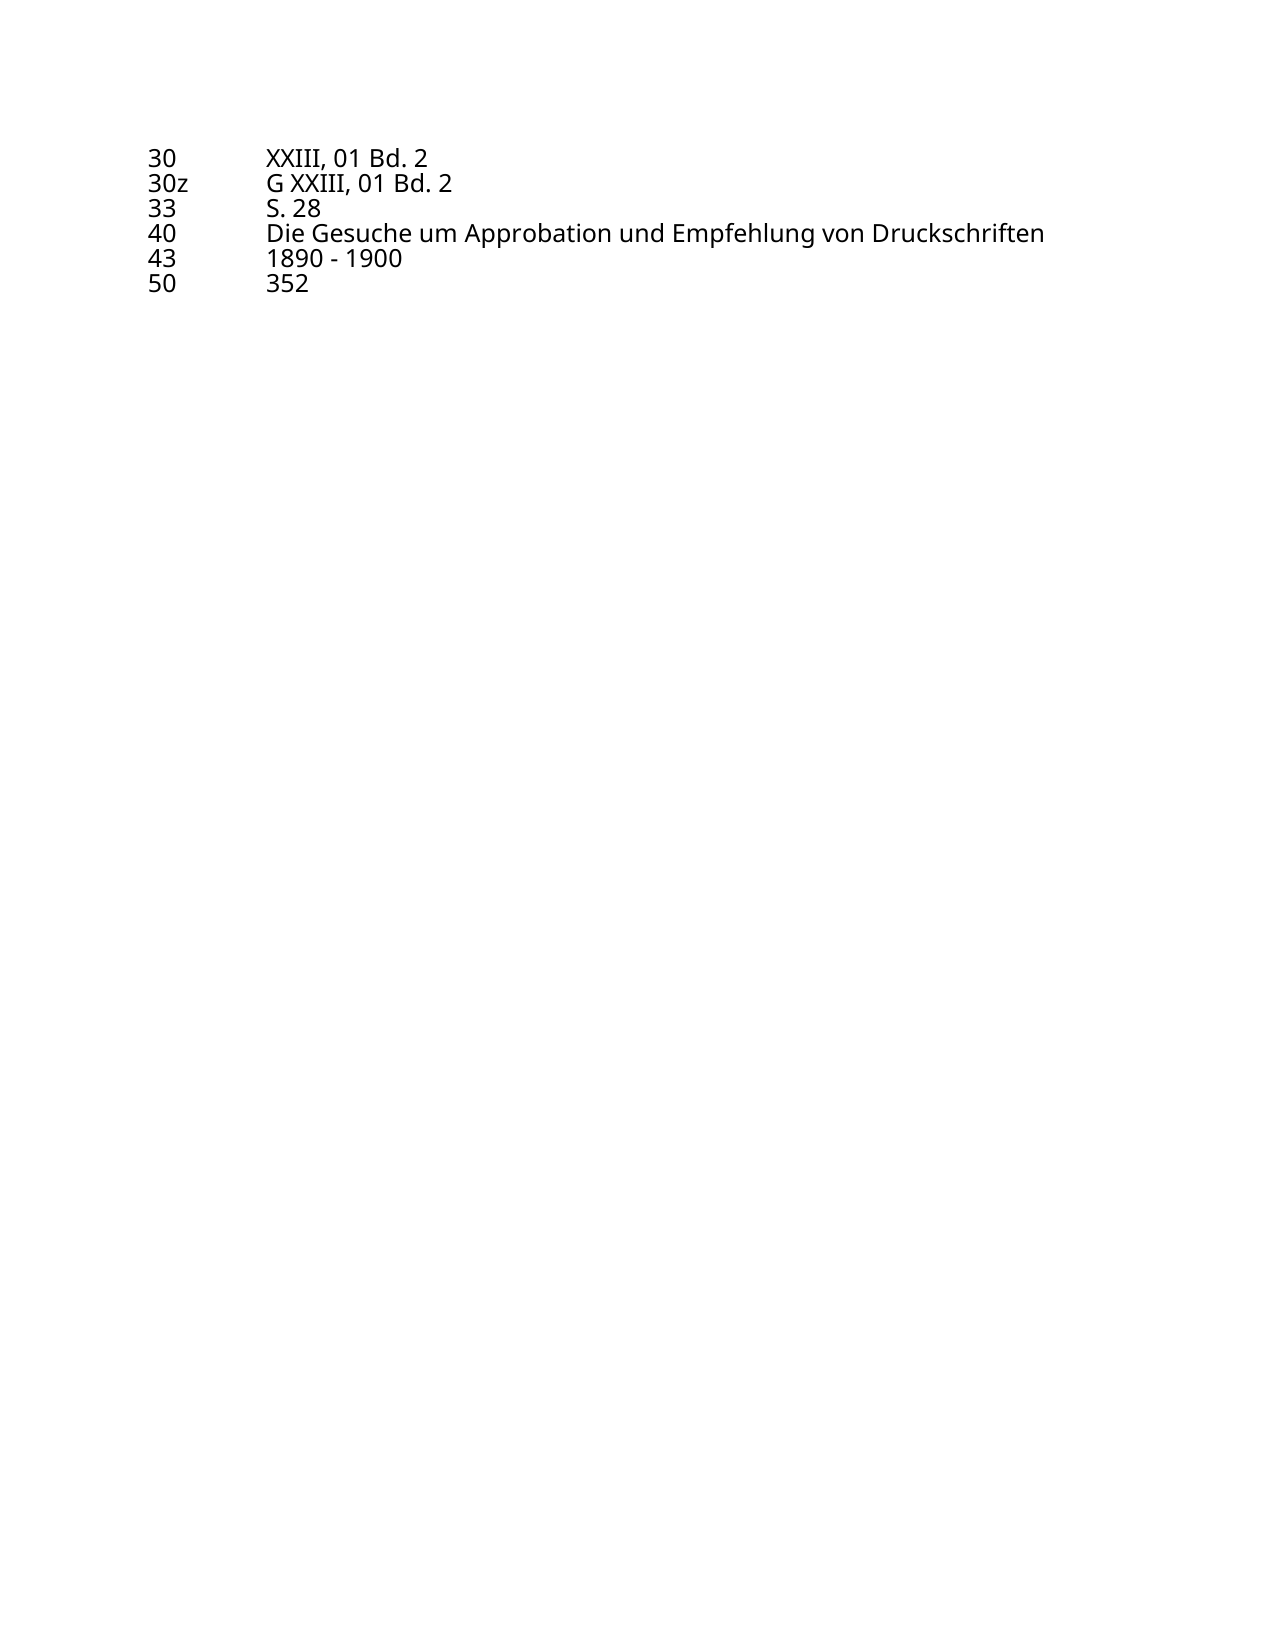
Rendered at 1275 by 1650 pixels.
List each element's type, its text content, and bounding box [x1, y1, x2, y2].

text 43 1890 - 1900 [148, 248, 1127, 273]
text 33 S. 28 [148, 198, 1127, 223]
text 50 352 [148, 273, 1127, 298]
text 30z G XXIII, 01 Bd. 2 [148, 173, 1127, 198]
text 30 XXIII, 01 Bd. 2 [148, 148, 1127, 173]
text 40 Die Gesuche um s[Approbation und Empfehlung von Druckschriften]s [148, 223, 1127, 248]
